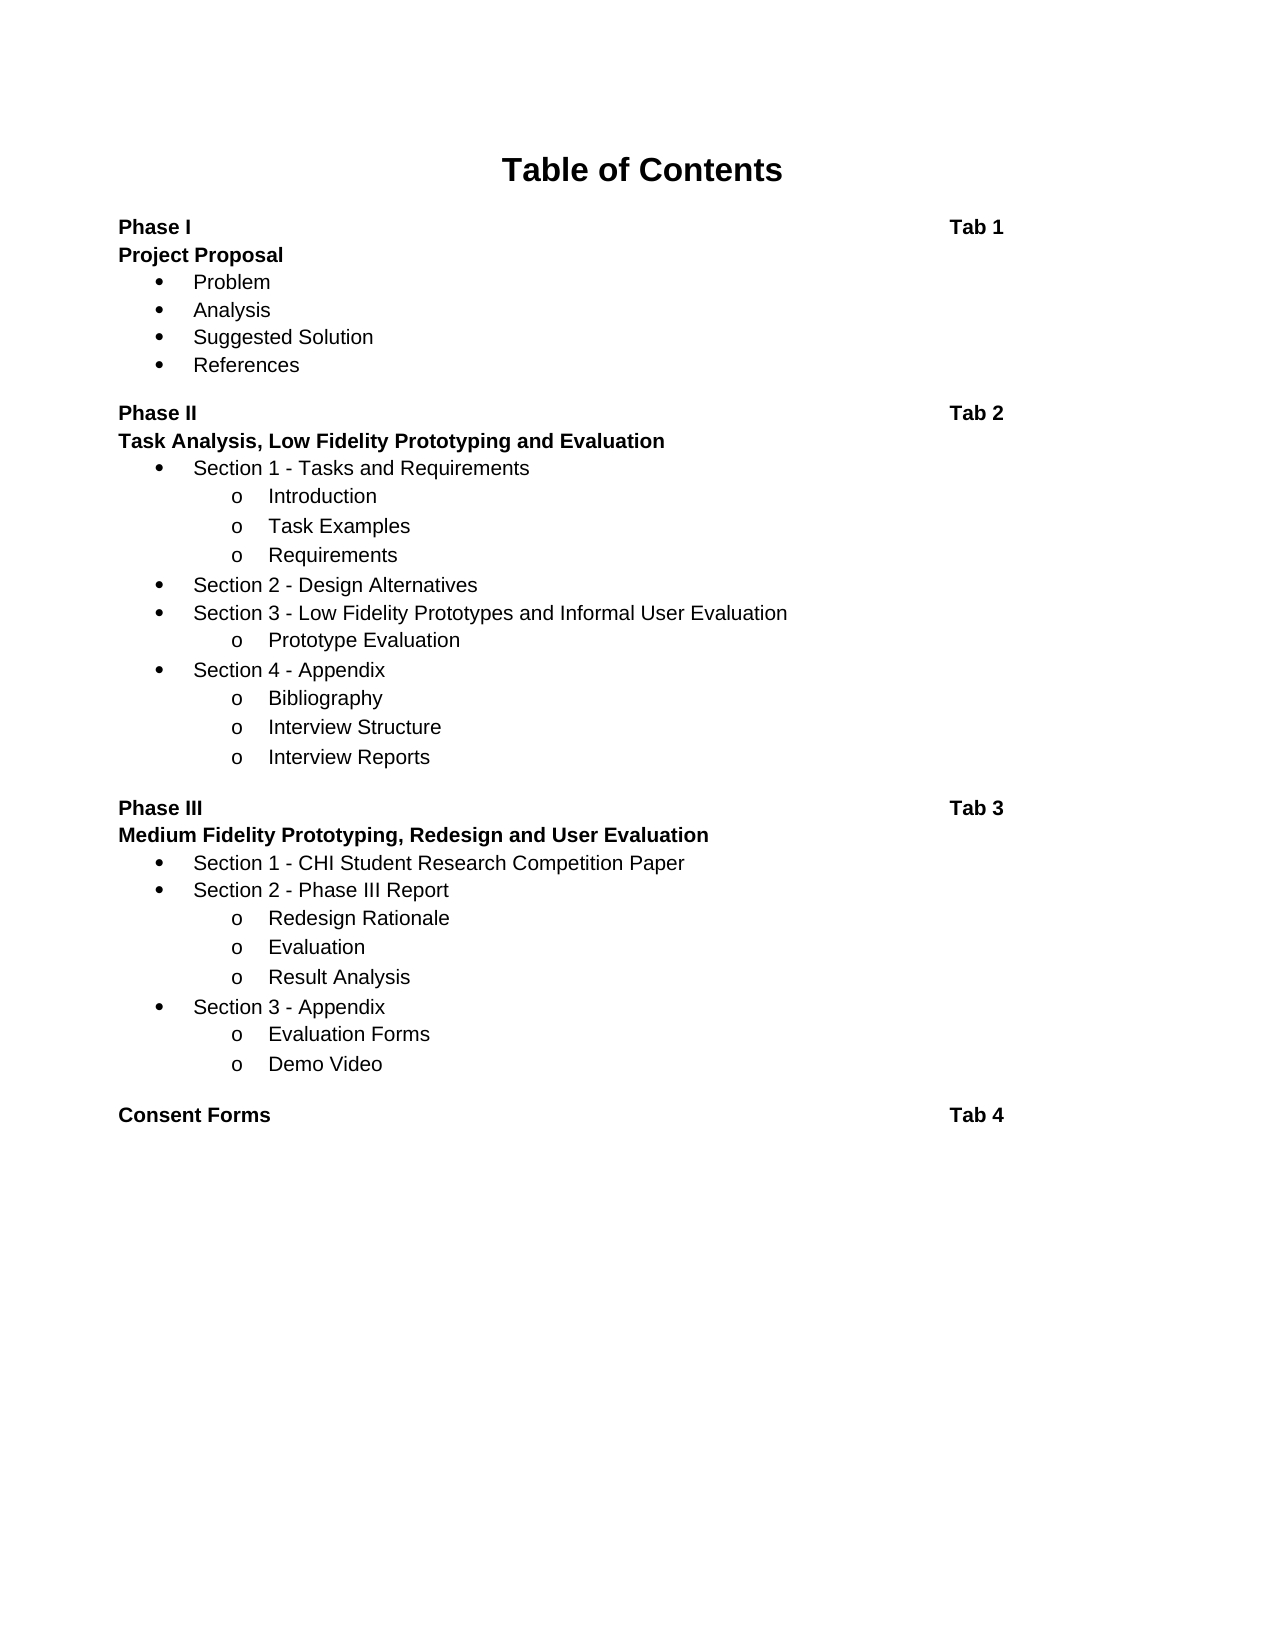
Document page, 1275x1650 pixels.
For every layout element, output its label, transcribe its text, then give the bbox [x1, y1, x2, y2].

list Redesign Rationale [231, 906, 1167, 931]
text Project Proposal [118, 242, 1167, 266]
list Result Analysis [231, 965, 1167, 991]
list Suggested Solution [156, 325, 1167, 349]
text Phase II Tab 2 [118, 401, 1167, 425]
list Interview Structure [231, 715, 1167, 741]
list Introduction [231, 484, 1167, 510]
list Evaluation Forms [231, 1022, 1167, 1048]
list Task Examples [231, 513, 1167, 539]
list Analysis [156, 298, 1167, 322]
list Interview Reports [231, 745, 1167, 771]
list Section 1 - CHI Student Research Competition Paper [156, 850, 1167, 874]
list Section 2 - Design Alternatives [156, 573, 1167, 597]
list Section 3 - Low Fidelity Prototypes and Informal User Evaluation [156, 601, 1167, 624]
list Evaluation [231, 935, 1167, 961]
list Section 1 - Tasks and Requirements [156, 456, 1167, 480]
list Section 4 - Appendix [156, 658, 1167, 682]
list Problem [156, 270, 1167, 294]
list Prototype Evaluation [231, 628, 1167, 654]
list Section 3 - Appendix [156, 994, 1167, 1019]
text Task Analysis, Low Fidelity Prototyping and Evaluation [118, 429, 1167, 453]
list Demo Video [231, 1052, 1167, 1078]
list Bibliography [231, 685, 1167, 711]
list Section 2 - Phase III Report [156, 878, 1167, 902]
text Phase I Tab 1 [118, 215, 1167, 239]
text Phase III Tab 3 [118, 795, 1167, 819]
list Requirements [231, 543, 1167, 569]
text Table of Contents [118, 150, 1167, 188]
list References [156, 353, 1167, 377]
text Medium Fidelity Prototyping, Redesign and User Evaluation [118, 823, 1167, 847]
text Consent Forms Tab 4 [118, 1102, 1167, 1126]
